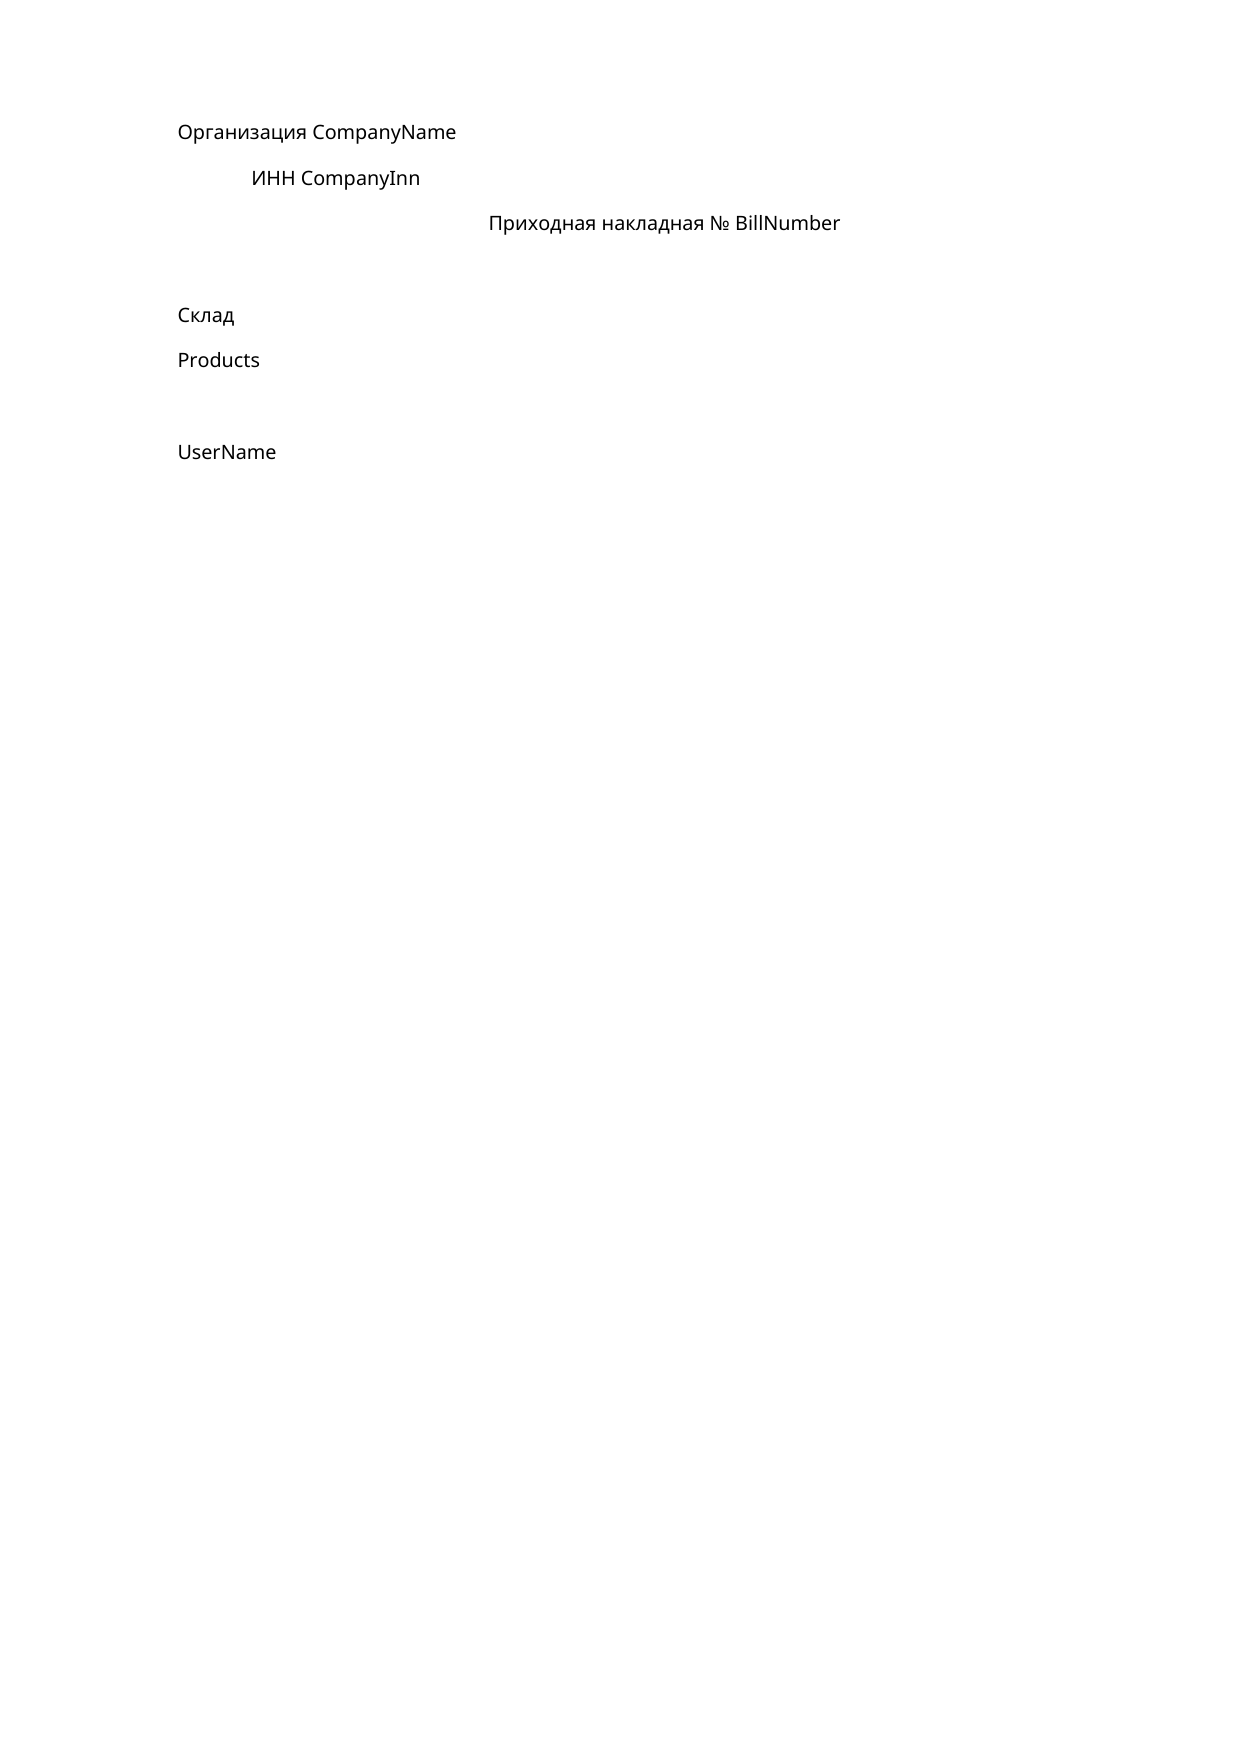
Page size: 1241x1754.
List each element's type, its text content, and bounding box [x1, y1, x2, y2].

text Приходная накладная № BillNumber [177, 209, 1152, 237]
text Products [177, 347, 1152, 374]
text ИНН CompanyInn [177, 164, 1152, 191]
text Склад [177, 301, 1152, 328]
text UserName [177, 438, 1152, 465]
text Организация CompanyName [177, 118, 1152, 145]
